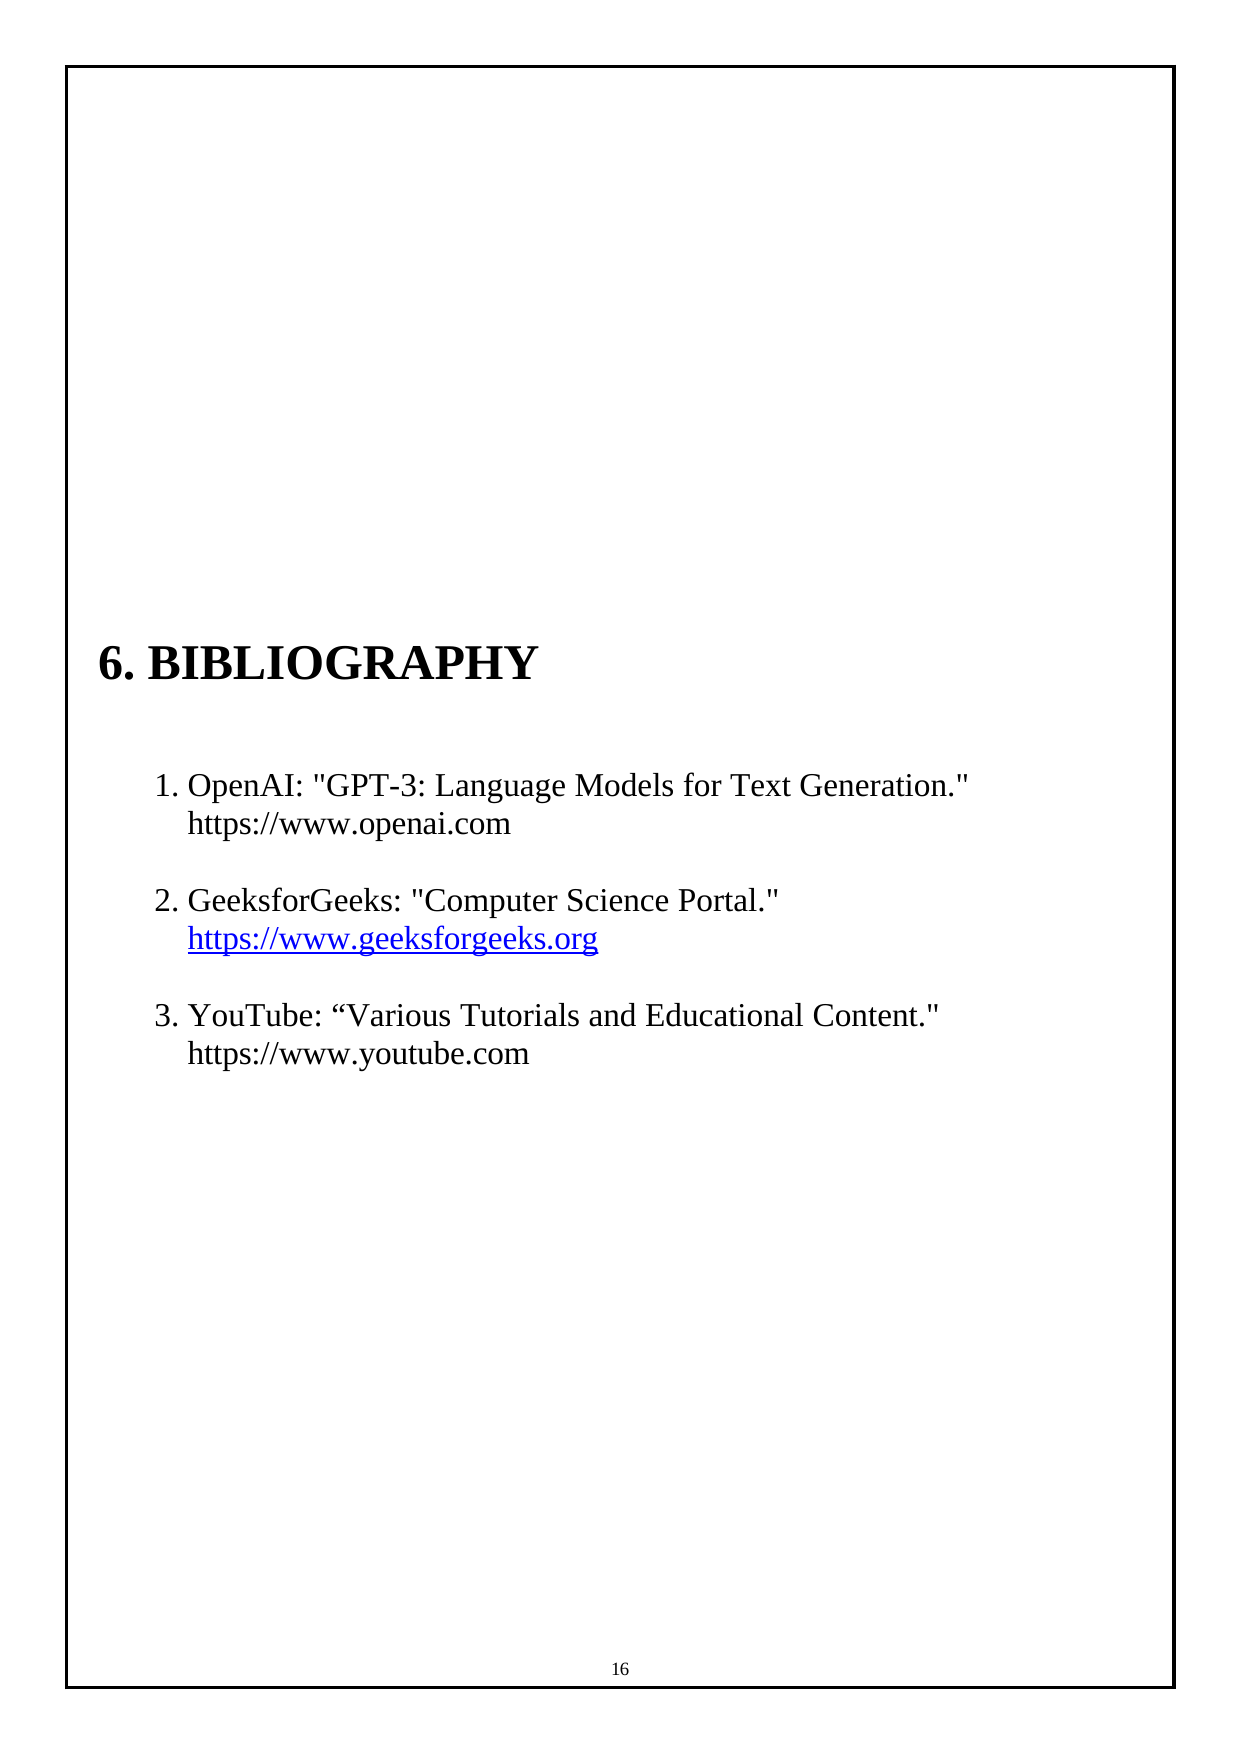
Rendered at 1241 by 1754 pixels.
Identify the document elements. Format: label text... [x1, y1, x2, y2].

list YouTube: “Various Tutorials and Educational Content." https://www.youtube.com [154, 995, 1110, 1072]
subtitle 6. BIBLIOGRAPHY [98, 633, 1110, 690]
list GeeksforGeeks: "Computer Science Portal." https://www.geeksforgeeks.org [154, 880, 1110, 957]
list OpenAI: "GPT-3: Language Models for Text Generation." https://www.openai.com [154, 765, 1110, 842]
